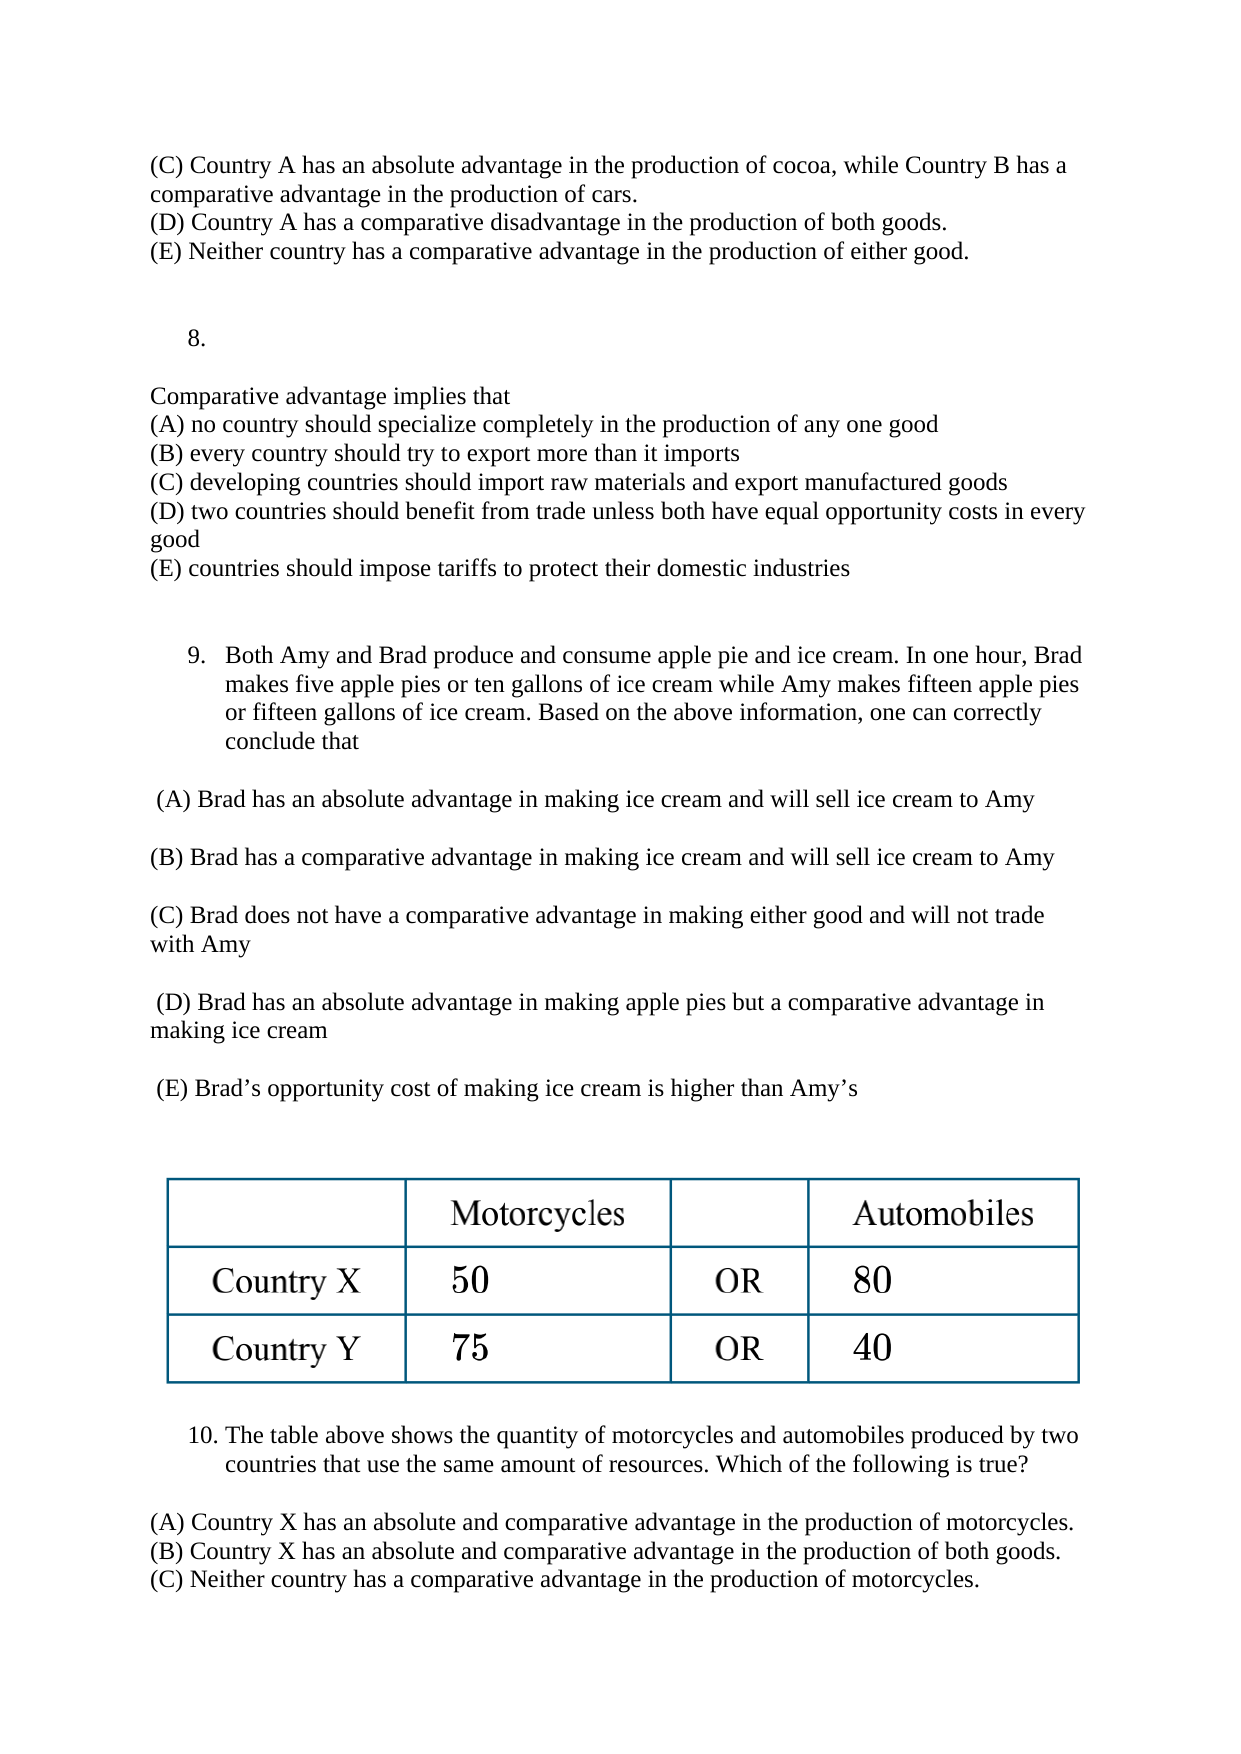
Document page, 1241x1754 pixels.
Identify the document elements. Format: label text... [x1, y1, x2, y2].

text (C) Brad does not have a comparative advantage in making either good and will not trade with Amy [150, 900, 1090, 957]
text (B) every country should try to export more than it imports [150, 438, 1090, 467]
text (E) Neither country has a comparative advantage in the production of either good. [150, 236, 1090, 265]
text (A) Country X has an absolute and comparative advantage in the production of motorcycles. [150, 1507, 1090, 1536]
text (D) Country A has a comparative disadvantage in the production of both goods. [150, 207, 1090, 236]
list The table above shows the quantity of motorcycles and automobiles produced by two countries that use the same amount of resources. Which of the following is true? [187, 1420, 1090, 1478]
text (A) Brad has an absolute advantage in making ice cream and will sell ice cream to Amy [150, 784, 1090, 813]
text (D) two countries should benefit from trade unless both have equal opportunity costs in every good [150, 496, 1090, 553]
picture [150, 1161, 1090, 1392]
list Both Amy and Brad produce and consume apple pie and ice cream. In one hour, Brad makes five apple pies or ten gallons of ice cream while Amy makes fifteen apple pies or fifteen gallons of ice cream. Based on the above information, one can correctly conclude that [187, 640, 1090, 755]
text (D) Brad has an absolute advantage in making apple pies but a comparative advantage in making ice cream [150, 987, 1090, 1044]
text (C) developing countries should import raw materials and export manufactured goods [150, 467, 1090, 496]
text Comparative advantage implies that [150, 381, 1090, 409]
text (C) Country A has an absolute advantage in the production of cocoa, while Country B has a comparative advantage in the production of cars. [150, 150, 1090, 207]
text (A) no country should specialize completely in the production of any one good [150, 409, 1090, 438]
text (B) Brad has a comparative advantage in making ice cream and will sell ice cream to Amy [150, 842, 1090, 871]
text (E) Brad’s opportunity cost of making ice cream is higher than Amy’s [150, 1073, 1090, 1102]
text (E) countries should impose tariffs to protect their domestic industries [150, 553, 1090, 582]
text (C) Neither country has a comparative advantage in the production of motorcycles. [150, 1564, 1090, 1593]
text (B) Country X has an absolute and comparative advantage in the production of both goods. [150, 1536, 1090, 1564]
